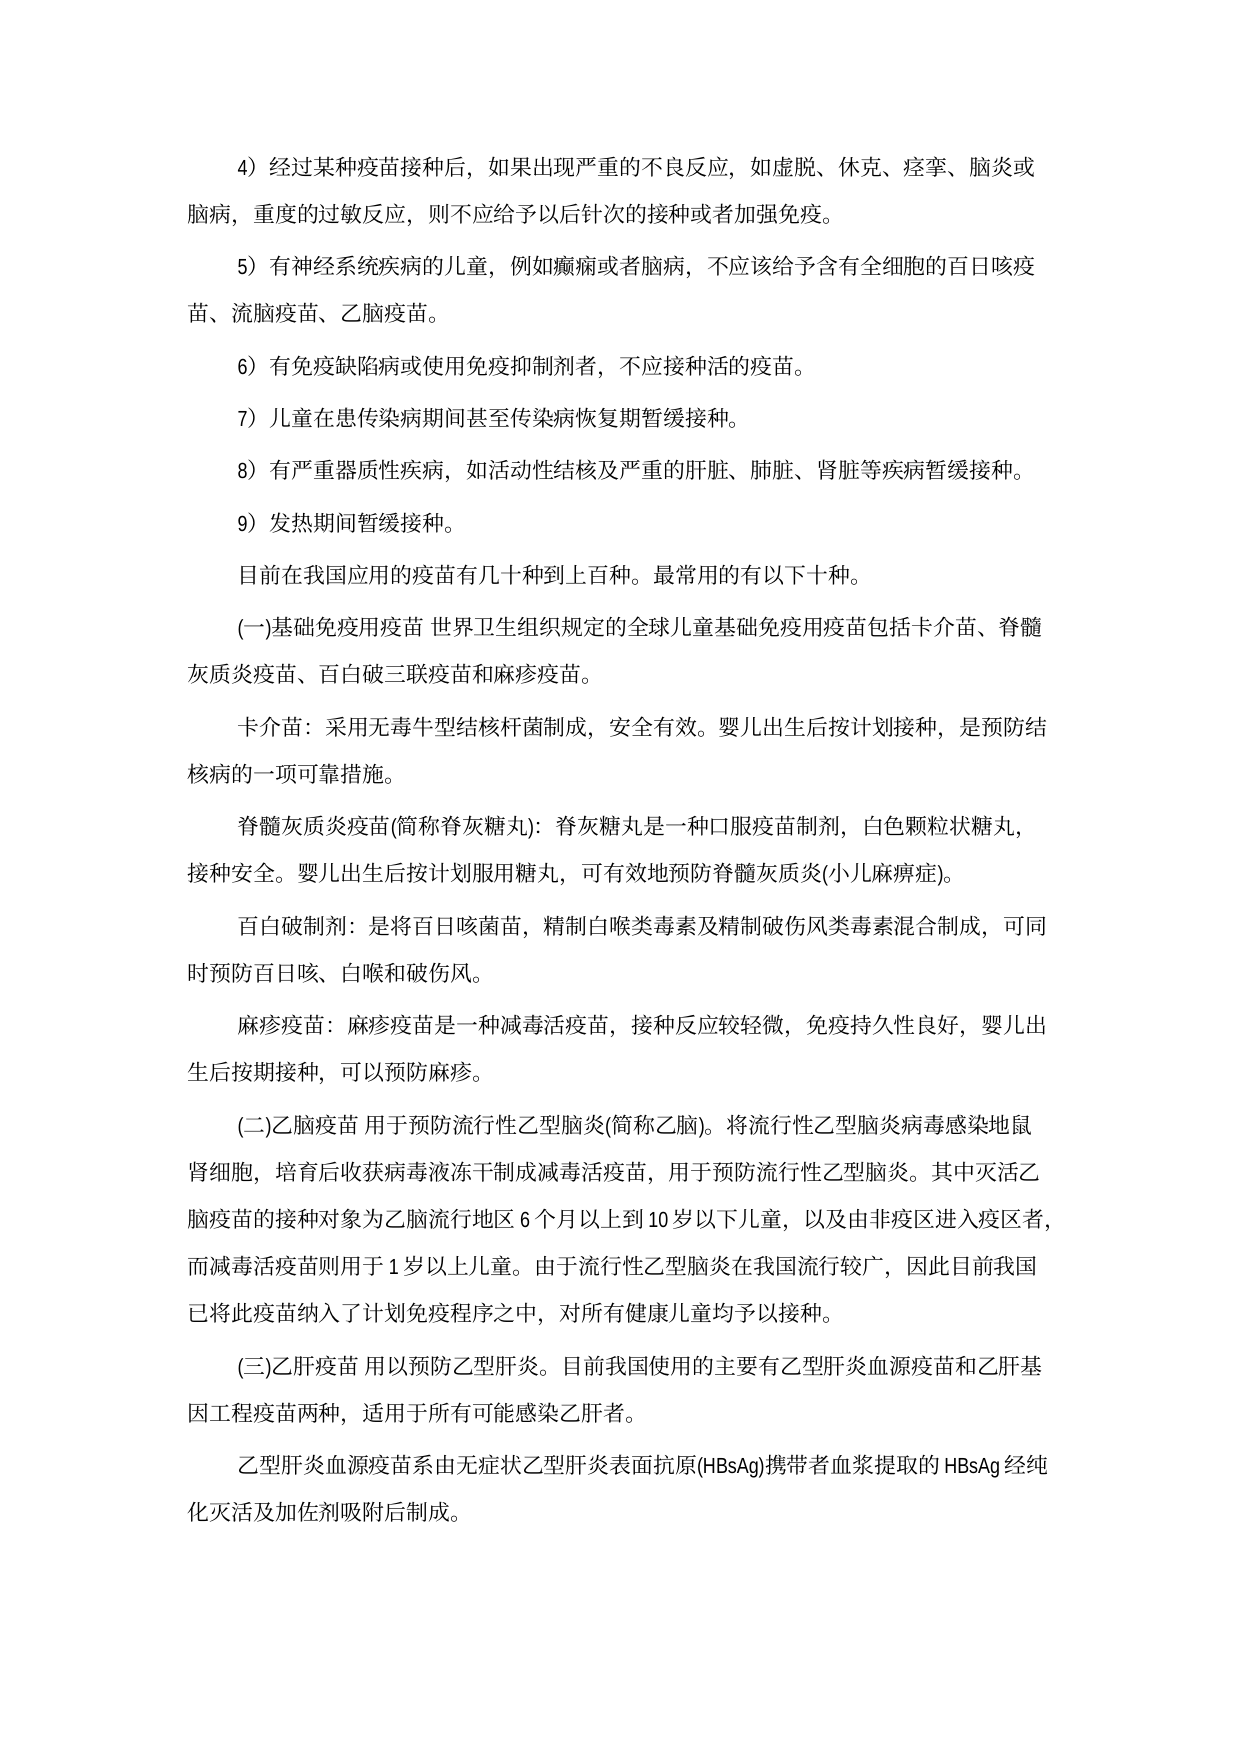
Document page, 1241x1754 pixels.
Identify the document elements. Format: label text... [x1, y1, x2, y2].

text (二)乙脑疫苗 用于预防流行性乙型脑炎(简称乙脑)。将流行性乙型脑炎病毒感染地鼠肾细胞，培育后收获病毒液冻干制成减毒活疫苗，用于预防流行性乙型脑炎。其中灭活乙脑疫苗的接种对象为乙脑流行地区6个月以上到10岁以下儿童，以及由非疫区进入疫区者，而减毒活疫苗则用于1岁以上儿童。由于流行性乙型脑炎在我国流行较广，因此目前我国已将此疫苗纳入了计划免疫程序之中，对所有健康儿童均予以接种。 [187, 1108, 1053, 1328]
text 麻疹疫苗：麻疹疫苗是一种减毒活疫苗，接种反应较轻微，免疫持久性良好，婴儿出生后按期接种，可以预防麻疹。 [187, 1008, 1053, 1087]
text 5）有神经系统疾病的儿童，例如癫痫或者脑病，不应该给予含有全细胞的百日咳疫苗、流脑疫苗、乙脑疫苗。 [187, 249, 1053, 328]
text 目前在我国应用的疫苗有几十种到上百种。最常用的有以下十种。 [187, 558, 1053, 589]
text 百白破制剂：是将百日咳菌苗，精制白喉类毒素及精制破伤风类毒素混合制成，可同时预防百日咳、白喉和破伤风。 [187, 909, 1053, 987]
text 脊髓灰质炎疫苗(简称脊灰糖丸)：脊灰糖丸是一种口服疫苗制剂，白色颗粒状糖丸，接种安全。婴儿出生后按计划服用糖丸，可有效地预防脊髓灰质炎(小儿麻痹症)。 [187, 809, 1053, 888]
text 乙型肝炎血源疫苗系由无症状乙型肝炎表面抗原(HBsAg)携带者血浆提取的HBsAg经纯化灭活及加佐剂吸附后制成。 [187, 1448, 1053, 1527]
text 4）经过某种疫苗接种后，如果出现严重的不良反应，如虚脱、休克、痉挛、脑炎或脑病，重度的过敏反应，则不应给予以后针次的接种或者加强免疫。 [187, 150, 1053, 229]
text (三)乙肝疫苗 用以预防乙型肝炎。目前我国使用的主要有乙型肝炎血源疫苗和乙肝基因工程疫苗两种，适用于所有可能感染乙肝者。 [187, 1349, 1053, 1427]
text 6）有免疫缺陷病或使用免疫抑制剂者，不应接种活的疫苗。 [187, 349, 1053, 380]
text 卡介苗：采用无毒牛型结核杆菌制成，安全有效。婴儿出生后按计划接种，是预防结核病的一项可靠措施。 [187, 710, 1053, 788]
text 8）有严重器质性疾病，如活动性结核及严重的肝脏、肺脏、肾脏等疾病暂缓接种。 [187, 453, 1053, 485]
text (一)基础免疫用疫苗 世界卫生组织规定的全球儿童基础免疫用疫苗包括卡介苗、脊髓灰质炎疫苗、百白破三联疫苗和麻疹疫苗。 [187, 610, 1053, 689]
text 9）发热期间暂缓接种。 [187, 506, 1053, 537]
text 7）儿童在患传染病期间甚至传染病恢复期暂缓接种。 [187, 401, 1053, 433]
